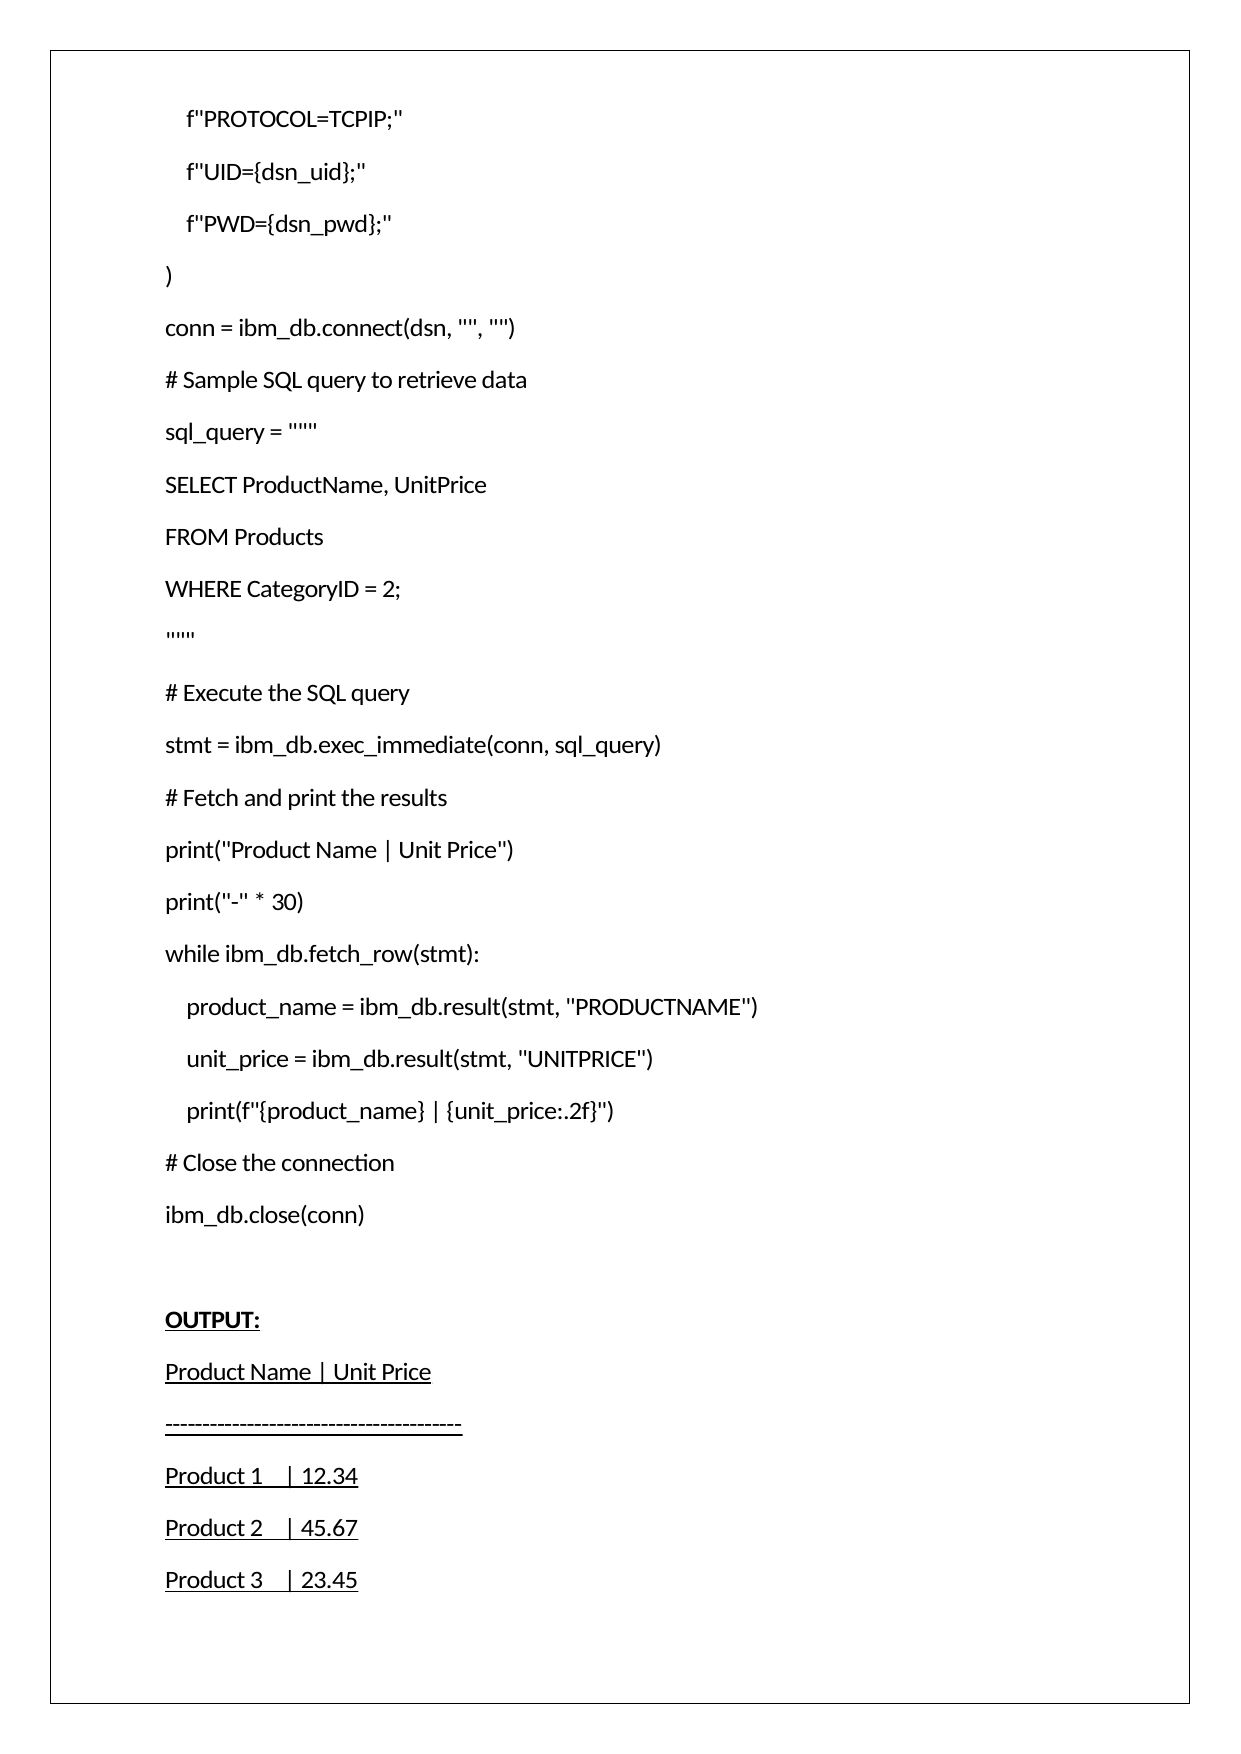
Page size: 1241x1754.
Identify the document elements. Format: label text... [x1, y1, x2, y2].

text ---------------------------------------- [165, 1408, 1090, 1439]
text print(f"{product_name} | {unit_price:.2f}") [165, 1095, 1090, 1126]
text """ [165, 625, 1090, 656]
text product_name = ibm_db.result(stmt, "PRODUCTNAME") [165, 991, 1090, 1021]
text WHERE CategoryID = 2; [165, 573, 1090, 604]
text Product Name | Unit Price [165, 1356, 1090, 1386]
text f"UID={dsn_uid};" [165, 156, 1090, 186]
text while ibm_db.fetch_row(stmt): [165, 938, 1090, 969]
text # Fetch and print the results [165, 782, 1090, 812]
text SELECT ProductName, UnitPrice [165, 469, 1090, 499]
text # Sample SQL query to retrieve data [165, 364, 1090, 395]
text # Close the connection [165, 1147, 1090, 1178]
text Product 2 | 45.67 [165, 1512, 1090, 1543]
text FROM Products [165, 521, 1090, 551]
text Product 1 | 12.34 [165, 1460, 1090, 1491]
text f"PROTOCOL=TCPIP;" [165, 103, 1090, 134]
text Product 3 | 23.45 [165, 1565, 1090, 1595]
text # Execute the SQL query [165, 677, 1090, 708]
text ) [165, 260, 1090, 291]
text print("Product Name | Unit Price") [165, 834, 1090, 864]
text conn = ibm_db.connect(dsn, "", "") [165, 312, 1090, 343]
text sql_query = """ [165, 417, 1090, 447]
text f"PWD={dsn_pwd};" [165, 208, 1090, 238]
text ibm_db.close(conn) [165, 1199, 1090, 1230]
text OUTPUT: [165, 1304, 1090, 1334]
text stmt = ibm_db.exec_immediate(conn, sql_query) [165, 730, 1090, 760]
text print("-" * 30) [165, 886, 1090, 917]
text unit_price = ibm_db.result(stmt, "UNITPRICE") [165, 1043, 1090, 1073]
